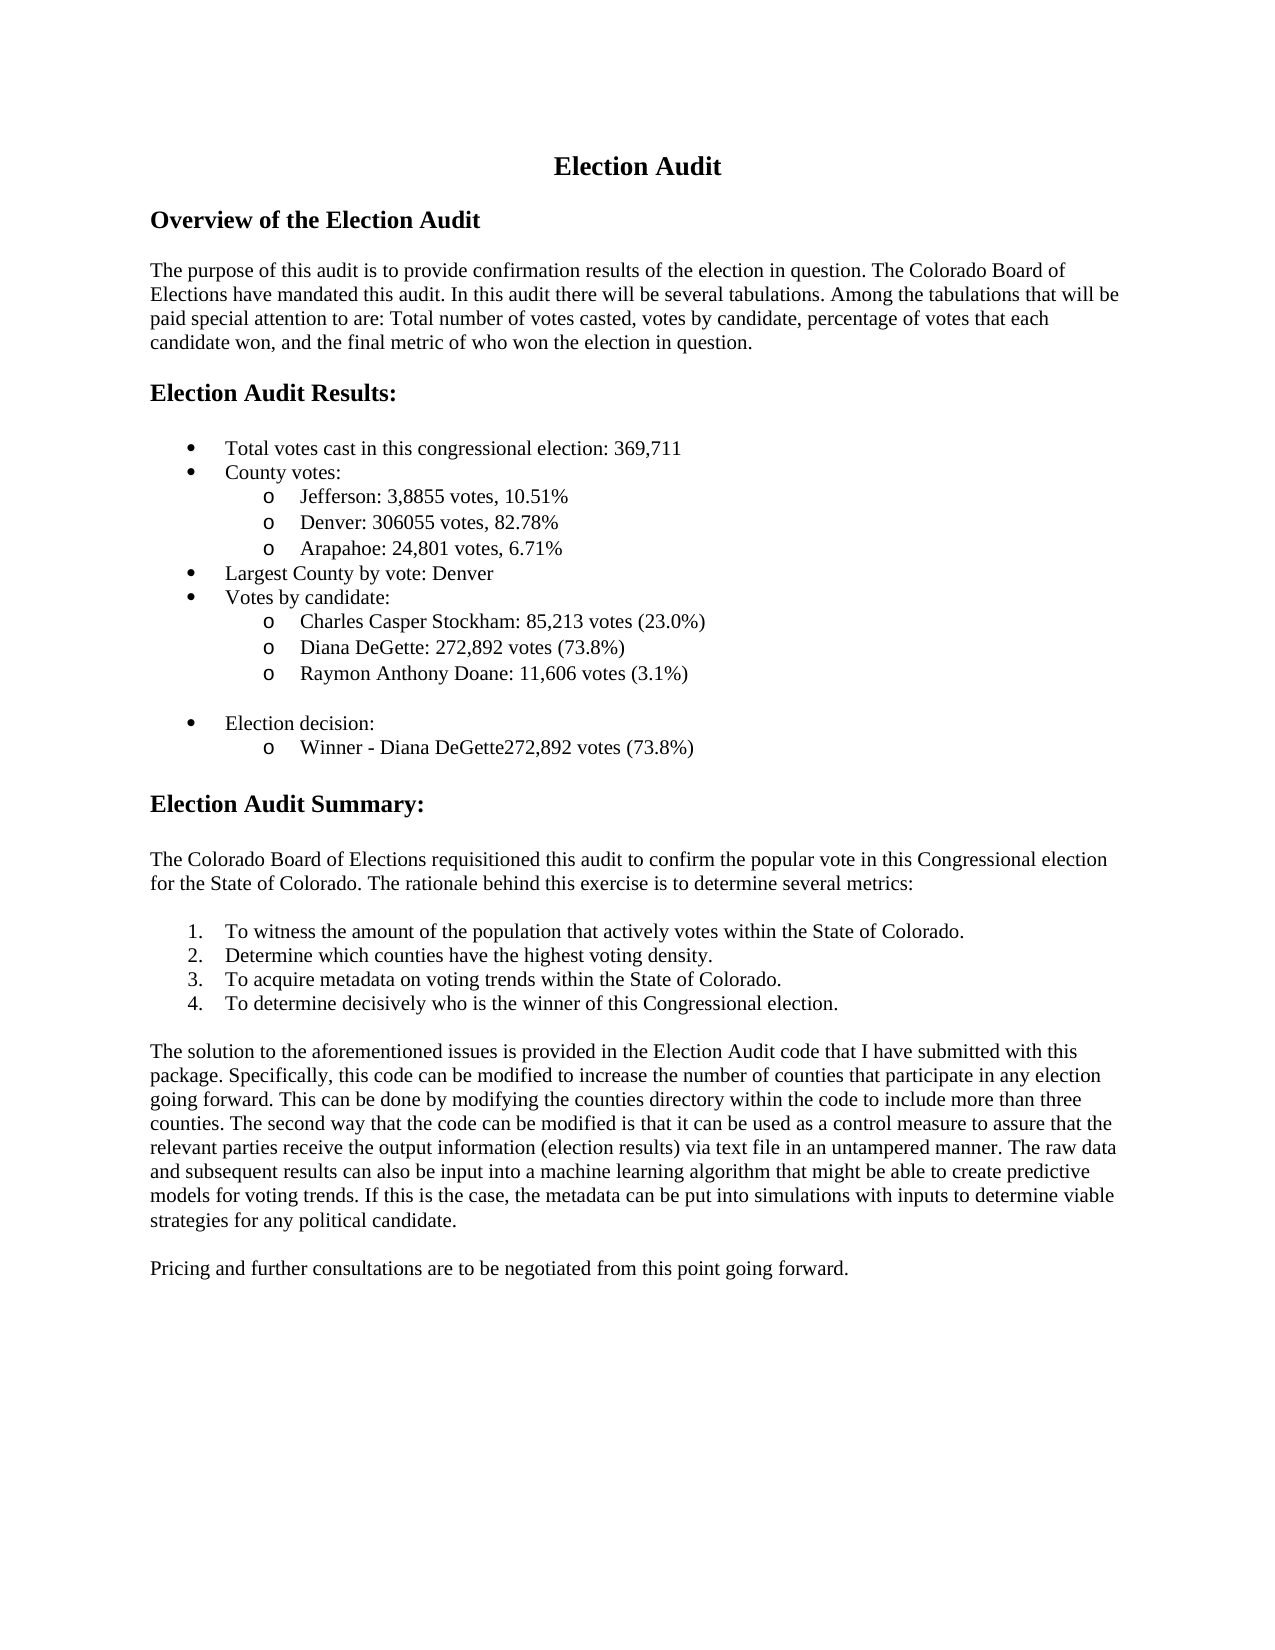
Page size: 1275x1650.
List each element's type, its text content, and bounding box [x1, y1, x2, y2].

list Diana DeGette: 272,892 votes (73.8%) [262, 635, 1125, 661]
list Arapahoe: 24,801 votes, 6.71% [262, 535, 1125, 561]
text The Colorado Board of Elections requisitioned this audit to confirm the popular vote in this Congressional election for the State of Colorado. The rationale behind this exercise is to determine several metrics: [150, 847, 1125, 895]
text Overview of the Election Audit [150, 205, 1125, 234]
list Election decision: [187, 711, 1125, 734]
list To determine decisively who is the winner of this Congressional election. [187, 991, 1125, 1015]
list Raymon Anthony Doane: 11,606 votes (3.1%) [262, 661, 1125, 686]
list Total votes cast in this congressional election: 369,711 [187, 436, 1125, 460]
list Charles Casper Stockham: 85,213 votes (23.0%) [262, 609, 1125, 635]
list Largest County by vote: Denver [187, 561, 1125, 585]
text Pricing and further consultations are to be negotiated from this point going forward. [150, 1256, 1125, 1280]
list To witness the amount of the population that actively votes within the State of Colorado. [187, 919, 1125, 943]
list County votes: [187, 460, 1125, 484]
list Winner - Diana DeGette272,892 votes (73.8%) [262, 734, 1125, 760]
text Election Audit Results: [150, 378, 1125, 407]
text The purpose of this audit is to provide confirmation results of the election in question. The Colorado Board of Elections have mandated this audit. In this audit there will be several tabulations. Among the tabulations that will be paid special attention to are: Total number of votes casted, votes by candidate, percentage of votes that each candidate won, and the final metric of who won the election in question. [150, 258, 1125, 354]
list Jefferson: 3,8855 votes, 10.51% [262, 484, 1125, 510]
text Election Audit Summary: [150, 789, 1125, 818]
text Election Audit [150, 150, 1125, 181]
list Votes by candidate: [187, 585, 1125, 609]
list Denver: 306055 votes, 82.78% [262, 510, 1125, 535]
text The solution to the aforementioned issues is provided in the Election Audit code that I have submitted with this package. Specifically, this code can be modified to increase the number of counties that participate in any election going forward. This can be done by modifying the counties directory within the code to include more than three counties. The second way that the code can be modified is that it can be used as a control measure to assure that the relevant parties receive the output information (election results) via text file in an untampered manner. The raw data and subsequent results can also be input into a machine learning algorithm that might be able to create predictive models for voting trends. If this is the case, the metadata can be put into simulations with inputs to determine viable strategies for any political candidate. [150, 1039, 1125, 1232]
list To acquire metadata on voting trends within the State of Colorado. [187, 967, 1125, 991]
list Determine which counties have the highest voting density. [187, 943, 1125, 967]
